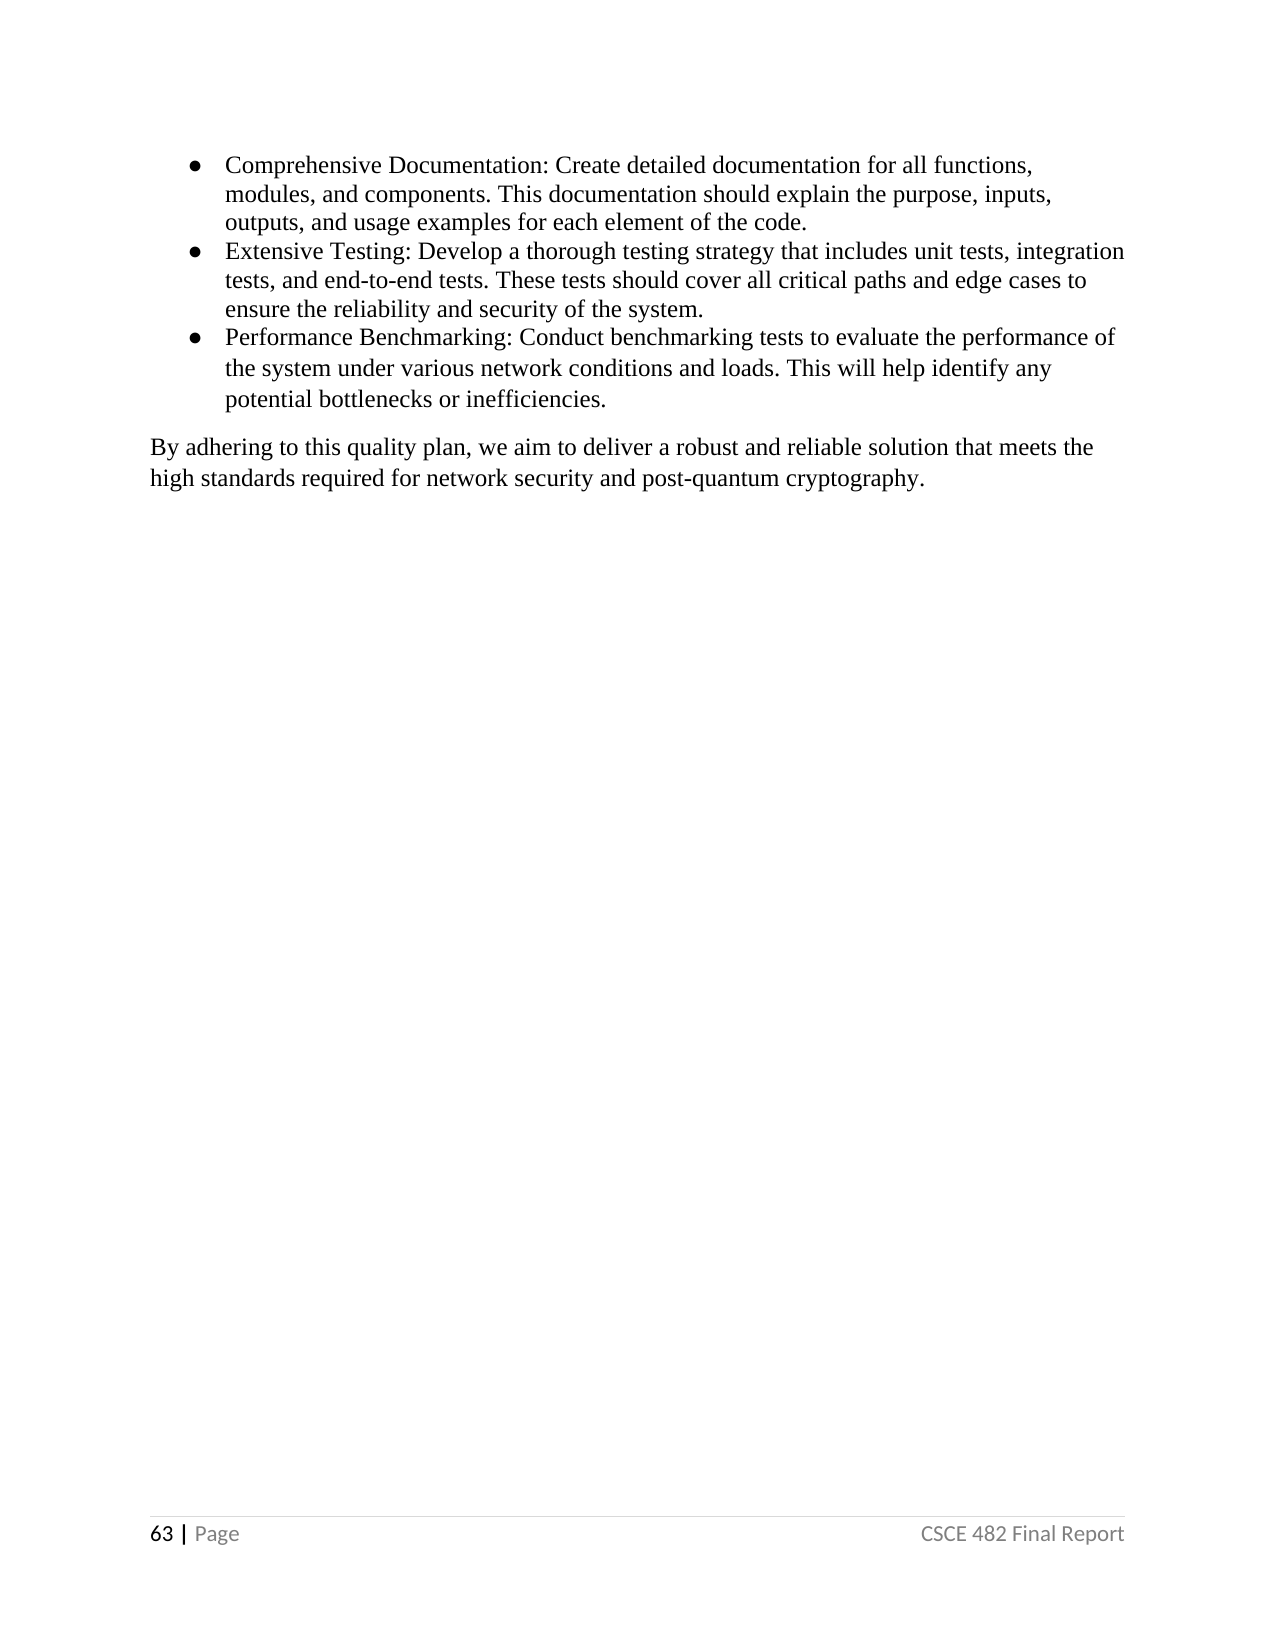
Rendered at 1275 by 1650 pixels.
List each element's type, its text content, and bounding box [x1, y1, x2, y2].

list Extensive Testing: Develop a thorough testing strategy that includes unit tests, integration tests, and end-to-end tests. These tests should cover all critical paths and edge cases to ensure the reliability and security of the system. [187, 236, 1125, 322]
list Performance Benchmarking: Conduct benchmarking tests to evaluate the performance of the system under various network conditions and loads. This will help identify any potential bottlenecks or inefficiencies. [187, 322, 1125, 413]
text By adhering to this quality plan, we aim to deliver a robust and reliable solution that meets the high standards required for network security and post-quantum cryptography. [150, 432, 1125, 492]
list Comprehensive Documentation: Create detailed documentation for all functions, modules, and components. This documentation should explain the purpose, inputs, outputs, and usage examples for each element of the code. [187, 150, 1125, 236]
